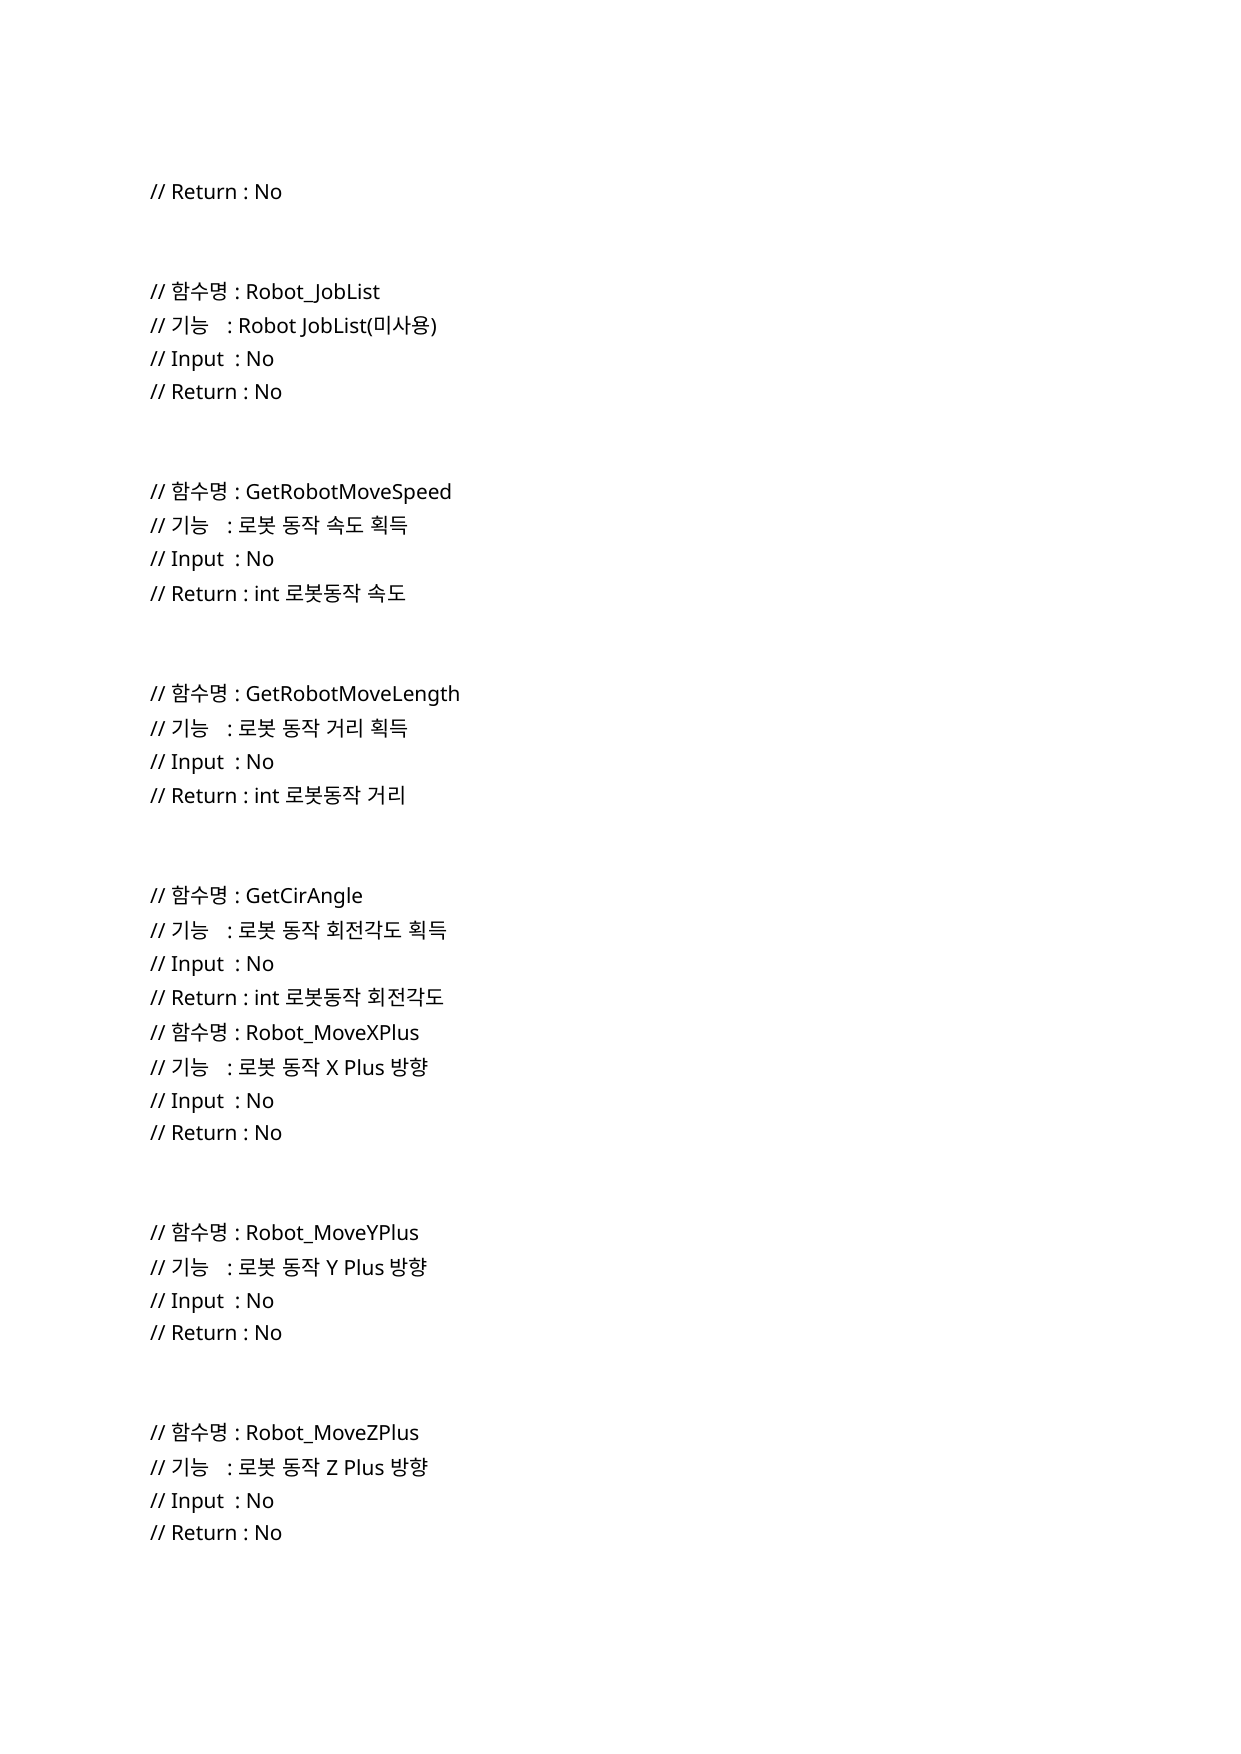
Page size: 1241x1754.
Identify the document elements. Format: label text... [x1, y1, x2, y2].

text // Return : No [150, 1518, 1090, 1547]
text // 함수명 : Robot_MoveXPlus [150, 1016, 1090, 1047]
text // Return : No [150, 1318, 1090, 1347]
text // Input : No [150, 1086, 1090, 1114]
text // Return : int 로봇동작 속도 [150, 577, 1090, 607]
text // 기능 : 로봇 동작 회전각도 획득 [150, 914, 1090, 944]
text // Input : No [150, 1286, 1090, 1314]
text // Return : int 로봇동작 회전각도 [150, 982, 1090, 1012]
text // 함수명 : GetRobotMoveLength [150, 677, 1090, 707]
text // Return : No [150, 1118, 1090, 1147]
text // Input : No [150, 949, 1090, 977]
text // 함수명 : GetRobotMoveSpeed [150, 475, 1090, 505]
text // 기능 : 로봇 동작 Z Plus 방향 [150, 1451, 1090, 1481]
text // 함수명 : Robot_MoveZPlus [150, 1416, 1090, 1447]
text // 기능 : 로봇 동작 속도 획득 [150, 510, 1090, 540]
text // 함수명 : Robot_MoveYPlus [150, 1216, 1090, 1247]
text // 기능 : 로봇 동작 Y Plus 방향 [150, 1251, 1090, 1281]
text // Input : No [150, 1486, 1090, 1514]
text // 기능 : 로봇 동작 X Plus 방향 [150, 1051, 1090, 1081]
text // 함수명 : GetCirAngle [150, 879, 1090, 910]
text // Return : No [150, 177, 1090, 206]
text // 함수명 : Robot_JobList [150, 275, 1090, 305]
text // Return : No [150, 377, 1090, 406]
text // Input : No [150, 344, 1090, 373]
text // Input : No [150, 747, 1090, 775]
text // 기능 : 로봇 동작 거리 획득 [150, 712, 1090, 742]
text // 기능 : Robot JobList(미사용) [150, 310, 1090, 340]
text // Input : No [150, 544, 1090, 573]
text // Return : int 로봇동작 거리 [150, 779, 1090, 810]
